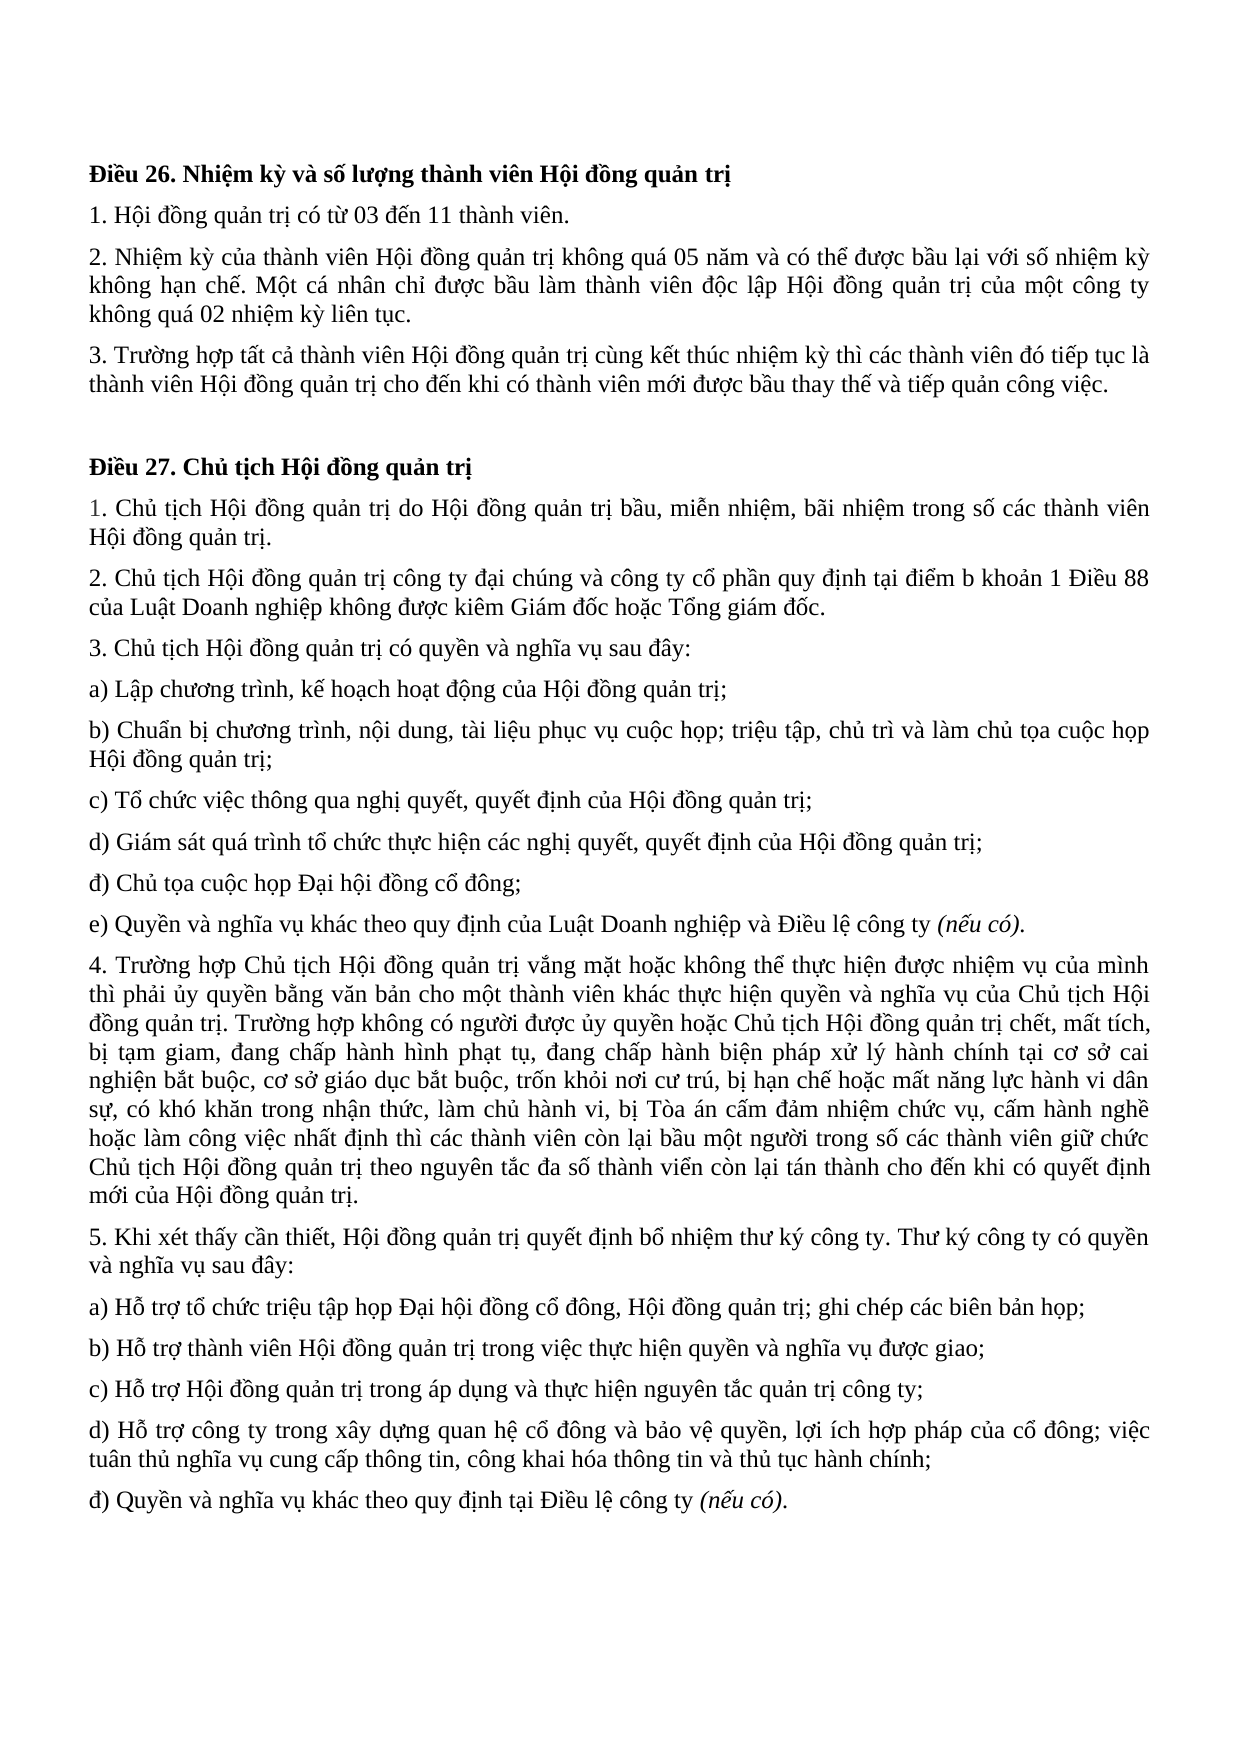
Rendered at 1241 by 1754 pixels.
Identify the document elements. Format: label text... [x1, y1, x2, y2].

text b) Hỗ trợ thành viên Hội đồng quản trị trong việc thực hiện quyền và nghĩa vụ được giao; [89, 1333, 1152, 1362]
text a) Lập chương trình, kế hoạch hoạt động của Hội đồng quản trị; [89, 674, 1152, 703]
text 1. Chủ tịch Hội đồng quản trị do Hội đồng quản trị bầu, miễn nhiệm, bãi nhiệm trong số các thành viên Hội đồng quản trị. [89, 493, 1152, 551]
text a) Hỗ trợ tổ chức triệu tập họp Đại hội đồng cổ đông, Hội đồng quản trị; ghi chép các biên bản họp; [89, 1292, 1152, 1321]
text 2. Nhiệm kỳ của thành viên Hội đồng quản trị không quá 05 năm và có thể được bầu lại với số nhiệm kỳ không hạn chế. Một cá nhân chỉ được bầu làm thành viên độc lập Hội đồng quản trị của một công ty không quá 02 nhiệm kỳ liên tục. [89, 242, 1152, 328]
text 3. Chủ tịch Hội đồng quản trị có quyền và nghĩa vụ sau đây: [89, 633, 1152, 662]
text 2. Chủ tịch Hội đồng quản trị công ty đại chúng và công ty cổ phần quy định tại điểm b khoản 1 Điều 88 của Luật Doanh nghiệp không được kiêm Giám đốc hoặc Tổng giám đốc. [89, 563, 1152, 621]
text 3. Trường hợp tất cả thành viên Hội đồng quản trị cùng kết thúc nhiệm kỳ thì các thành viên đó tiếp tục là thành viên Hội đồng quản trị cho đến khi có thành viên mới được bầu thay thế và tiếp quản công việc. [89, 341, 1152, 398]
text 5. Khi xét thấy cần thiết, Hội đồng quản trị quyết định bổ nhiệm thư ký công ty. Thư ký công ty có quyền và nghĩa vụ sau đây: [89, 1222, 1152, 1279]
text d) Hỗ trợ công ty trong xây dựng quan hệ cổ đông và bảo vệ quyền, lợi ích hợp pháp của cổ đông; việc tuân thủ nghĩa vụ cung cấp thông tin, công khai hóa thông tin và thủ tục hành chính; [89, 1416, 1152, 1473]
text đ) Chủ tọa cuộc họp Đại hội đồng cổ đông; [89, 868, 1152, 897]
subtitle Điều 26. Nhiệm kỳ và số lượng thành viên Hội đồng quản trị [89, 159, 1152, 188]
subtitle Điều 27. Chủ tịch Hội đồng quản trị [89, 452, 1152, 481]
text d) Giám sát quá trình tổ chức thực hiện các nghị quyết, quyết định của Hội đồng quản trị; [89, 827, 1152, 856]
text b) Chuẩn bị chương trình, nội dung, tài liệu phục vụ cuộc họp; triệu tập, chủ trì và làm chủ tọa cuộc họp Hội đồng quản trị; [89, 716, 1152, 773]
text đ) Quyền và nghĩa vụ khác theo quy định tại Điều lệ công ty (nếu có). [89, 1486, 1152, 1514]
text 1. Hội đồng quản trị có từ 03 đến 11 thành viên. [89, 201, 1152, 229]
text 4. Trường hợp Chủ tịch Hội đồng quản trị vắng mặt hoặc không thể thực hiện được nhiệm vụ của mình thì phải ủy quyền bằng văn bản cho một thành viên khác thực hiện quyền và nghĩa vụ của Chủ tịch Hội đồng quản trị. Trường hợp không có người được ủy quyền hoặc Chủ tịch Hội đồng quản trị chết, mất tích, bị tạm giam, đang chấp hành hình phạt tụ, đang chấp hành biện pháp xử lý hành chính tại cơ sở cai nghiện bắt buộc, cơ sở giáo dục bắt buộc, trốn khỏi nơi cư trú, bị hạn chế hoặc mất năng lực hành vi dân sự, có khó khăn trong nhận thức, làm chủ hành vi, bị Tòa án cấm đảm nhiệm chức vụ, cấm hành nghề hoặc làm công việc nhất định thì các thành viên còn lại bầu một người trong số các thành viên giữ chức Chủ tịch Hội đồng quản trị theo nguyên tắc đa số thành viển còn lại tán thành cho đến khi có quyết định mới của Hội đồng quản trị. [89, 951, 1152, 1209]
text c) Hỗ trợ Hội đồng quản trị trong áp dụng và thực hiện nguyên tắc quản trị công ty; [89, 1374, 1152, 1403]
text c) Tổ chức việc thông qua nghị quyết, quyết định của Hội đồng quản trị; [89, 786, 1152, 814]
text e) Quyền và nghĩa vụ khác theo quy định của Luật Doanh nghiệp và Điều lệ công ty (nếu có). [89, 909, 1152, 938]
